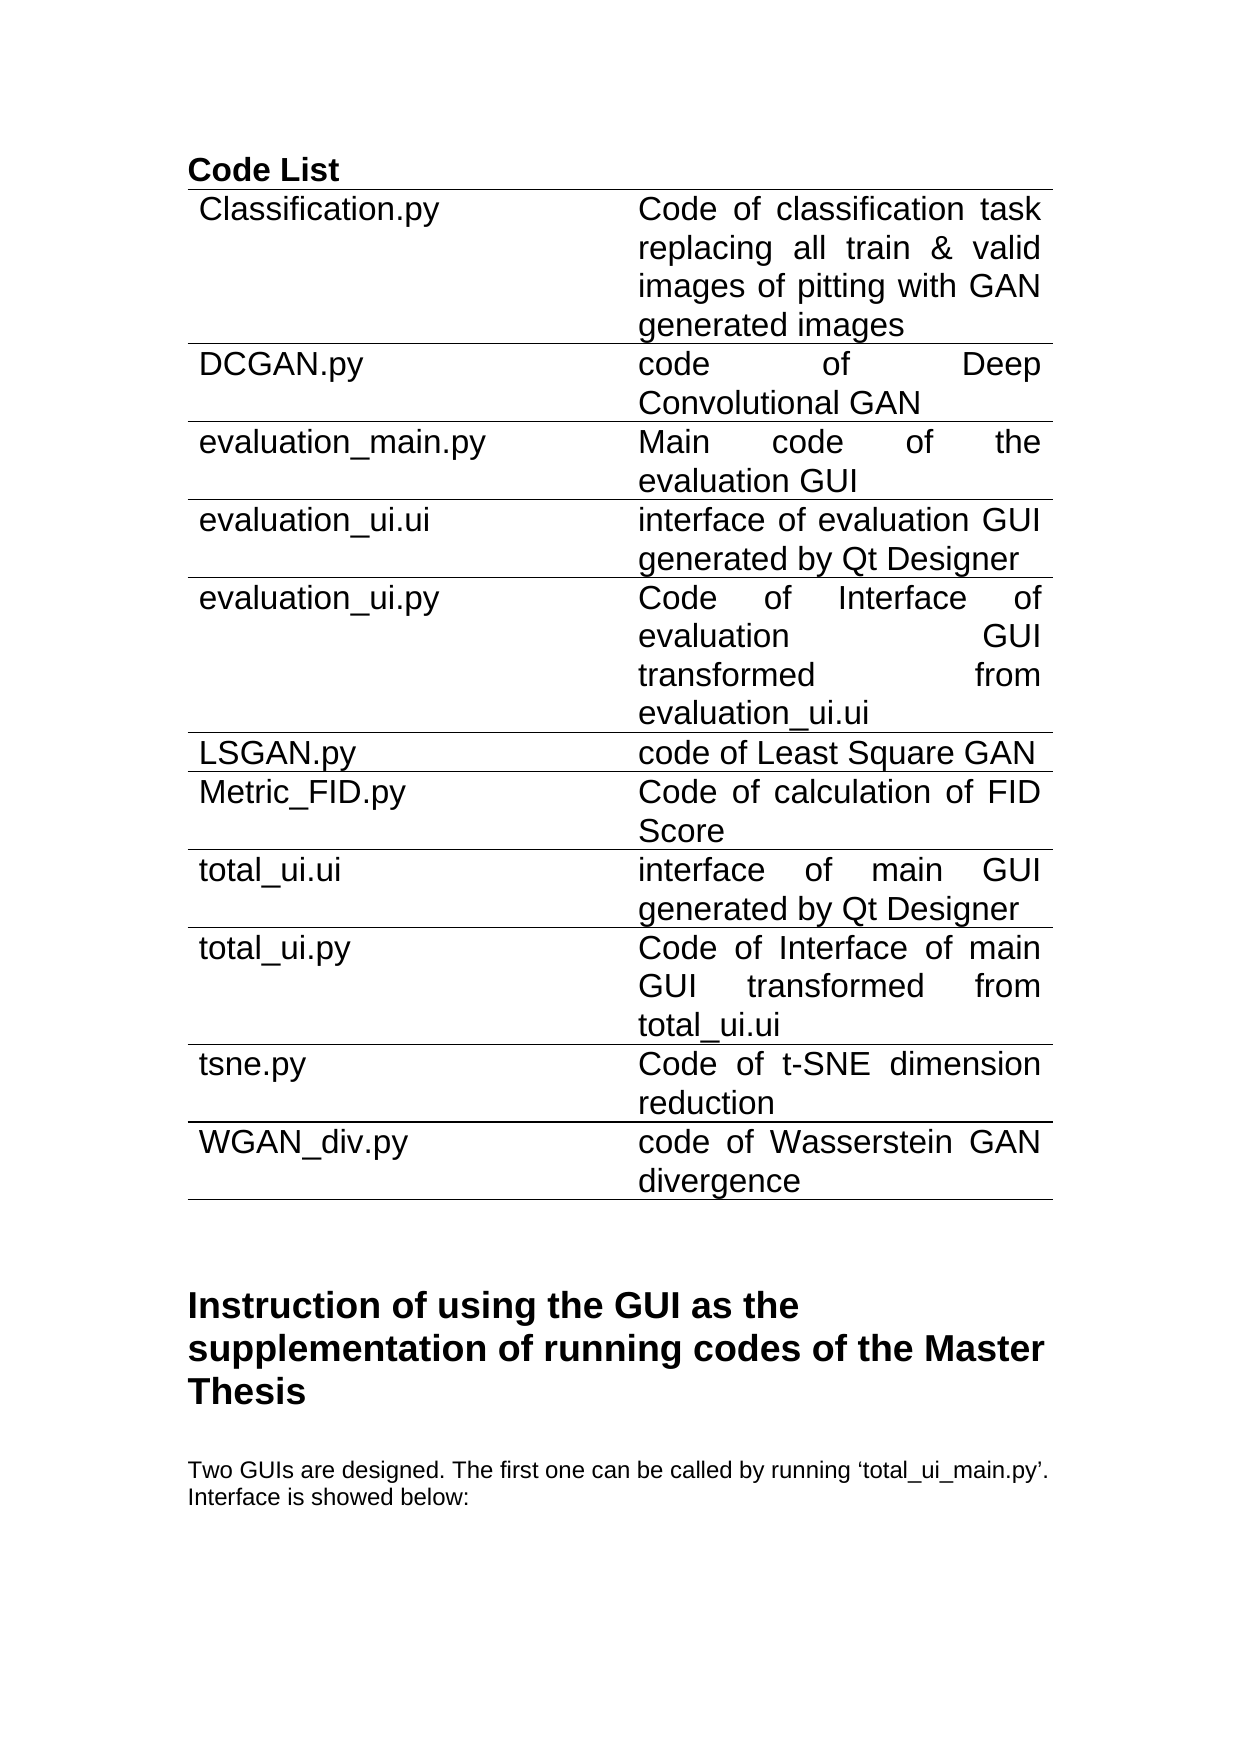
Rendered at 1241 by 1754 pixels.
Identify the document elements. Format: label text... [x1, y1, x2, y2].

table_cell code of Wasserstein GAN divergence [627, 1123, 1053, 1199]
table_cell Code of calculation of FID Score [627, 772, 1053, 849]
table_cell total_ui.py [188, 928, 627, 1043]
text Interface is showed below: [187, 1483, 1053, 1511]
table_cell interface of main GUI generated by Qt Designer [627, 850, 1053, 927]
table_header Code of classification task replacing all train & valid images of pitting with GAN generated images [627, 190, 1053, 343]
table_cell interface of evaluation GUI generated by Qt Designer [627, 500, 1053, 577]
table_cell tsne.py [188, 1045, 627, 1121]
table_cell total_ui.ui [188, 850, 627, 927]
table_cell Main code of the evaluation GUI [627, 422, 1053, 499]
table_cell code of Deep Convolutional GAN [627, 344, 1053, 421]
table_cell Code of t-SNE dimension reduction [627, 1045, 1053, 1121]
table_cell DCGAN.py [188, 344, 627, 421]
table_cell evaluation_main.py [188, 422, 627, 499]
table_cell WGAN_div.py [188, 1123, 627, 1199]
text Code List [187, 150, 1053, 188]
text Two GUIs are designed. The first one can be called by running ‘total_ui_main.py’. [187, 1456, 1053, 1483]
table_header Classification.py [188, 190, 627, 343]
table_cell Metric_FID.py [188, 772, 627, 849]
table_cell evaluation_ui.ui [188, 500, 627, 577]
text Instruction of using the GUI as the supplementation of running codes of the Master Thesis [187, 1283, 1053, 1412]
table_cell code of Least Square GAN [627, 733, 1053, 771]
table_cell evaluation_ui.py [188, 578, 627, 732]
table_cell Code of Interface of main GUI transformed from total_ui.ui [627, 928, 1053, 1043]
table_cell LSGAN.py [188, 733, 627, 771]
table_cell Code of Interface of evaluation GUI transformed from evaluation_ui.ui [627, 578, 1053, 732]
